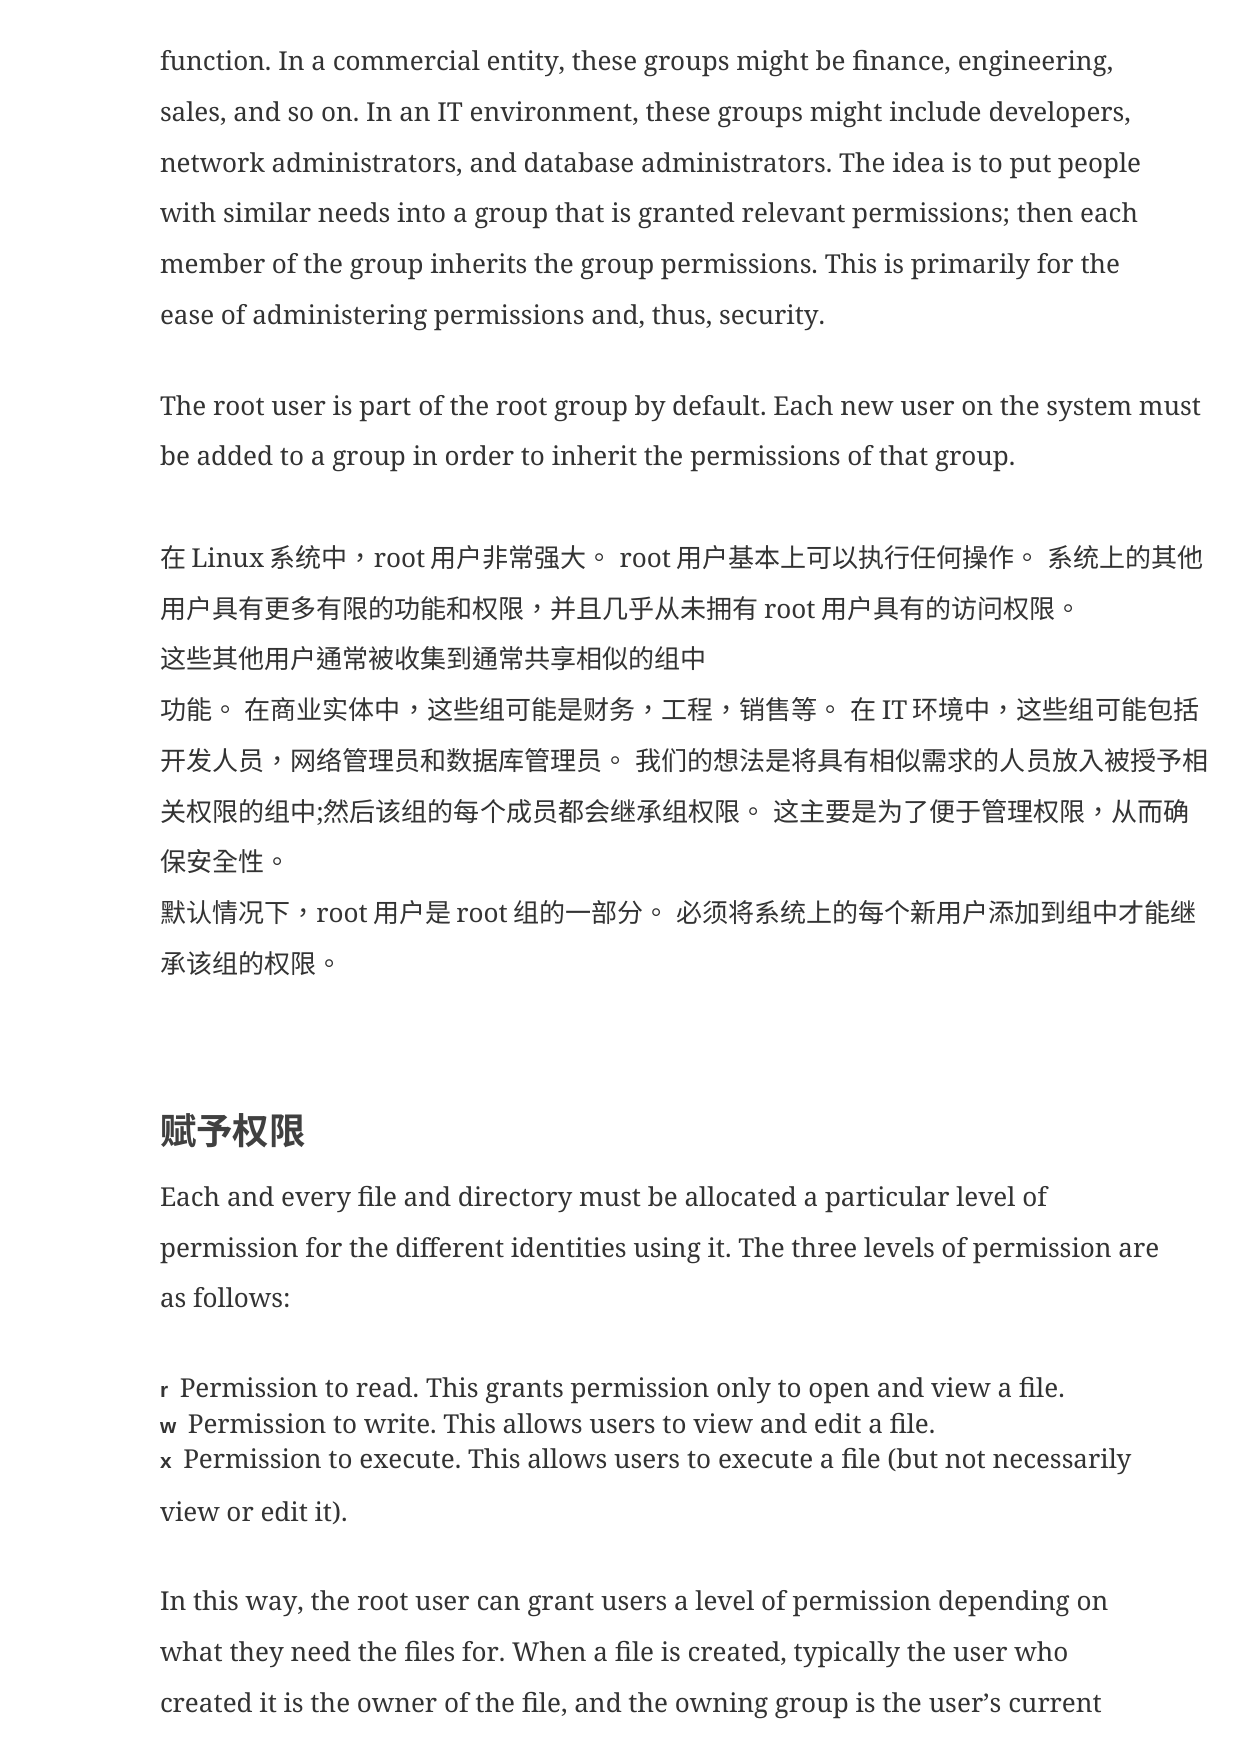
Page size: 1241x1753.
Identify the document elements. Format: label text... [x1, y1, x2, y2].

text Each and every file and directory must be allocated a particular level of permission for the different identities using it. The three levels of permission are as follows: [160, 1178, 1164, 1316]
text function. In a commercial entity, these groups might be finance, engineering, sales, and so on. In an IT environment, these groups might include developers, network administrators, and database administrators. The idea is to put people with similar needs into a group that is granted relevant permissions; then each member of the group inherits the group permissions. This is primarily for the ease of administering permissions and, thus, security. [160, 43, 1171, 332]
subtitle 赋予权限 [160, 1105, 1213, 1155]
text x Permission to execute. This allows users to execute a file (but not necessarily view or edit it). [160, 1441, 1147, 1529]
text w Permission to write. This allows users to view and edit a file. [160, 1405, 1213, 1441]
text 默认情况下，root用户是root组的一部分。 必须将系统上的每个新用户添加到组中才能继承该组的权限。 [160, 895, 1213, 981]
text 这些其他用户通常被收集到通常共享相似的组中 [160, 641, 1213, 677]
text 功能。 在商业实体中，这些组可能是财务，工程，销售等。 在IT环境中，这些组可能包括开发人员，网络管理员和数据库管理员。 我们的想法是将具有相似需求的人员放入被授予相关权限的组中;然后该组的每个成员都会继承组权限。 这主要是为了便于管理权限，从而确保安全性。 [160, 692, 1213, 879]
text 在Linux系统中，root用户非常强大。 root用户基本上可以执行任何操作。 系统上的其他用户具有更多有限的功能和权限，并且几乎从未拥有root用户具有的访问权限。 [160, 539, 1213, 626]
text The root user is part of the root group by default. Each new user on the system must be added to a group in order to inherit the permissions of that group. [160, 387, 1213, 473]
text r Permission to read. This grants permission only to open and view a file. [160, 1370, 1213, 1405]
